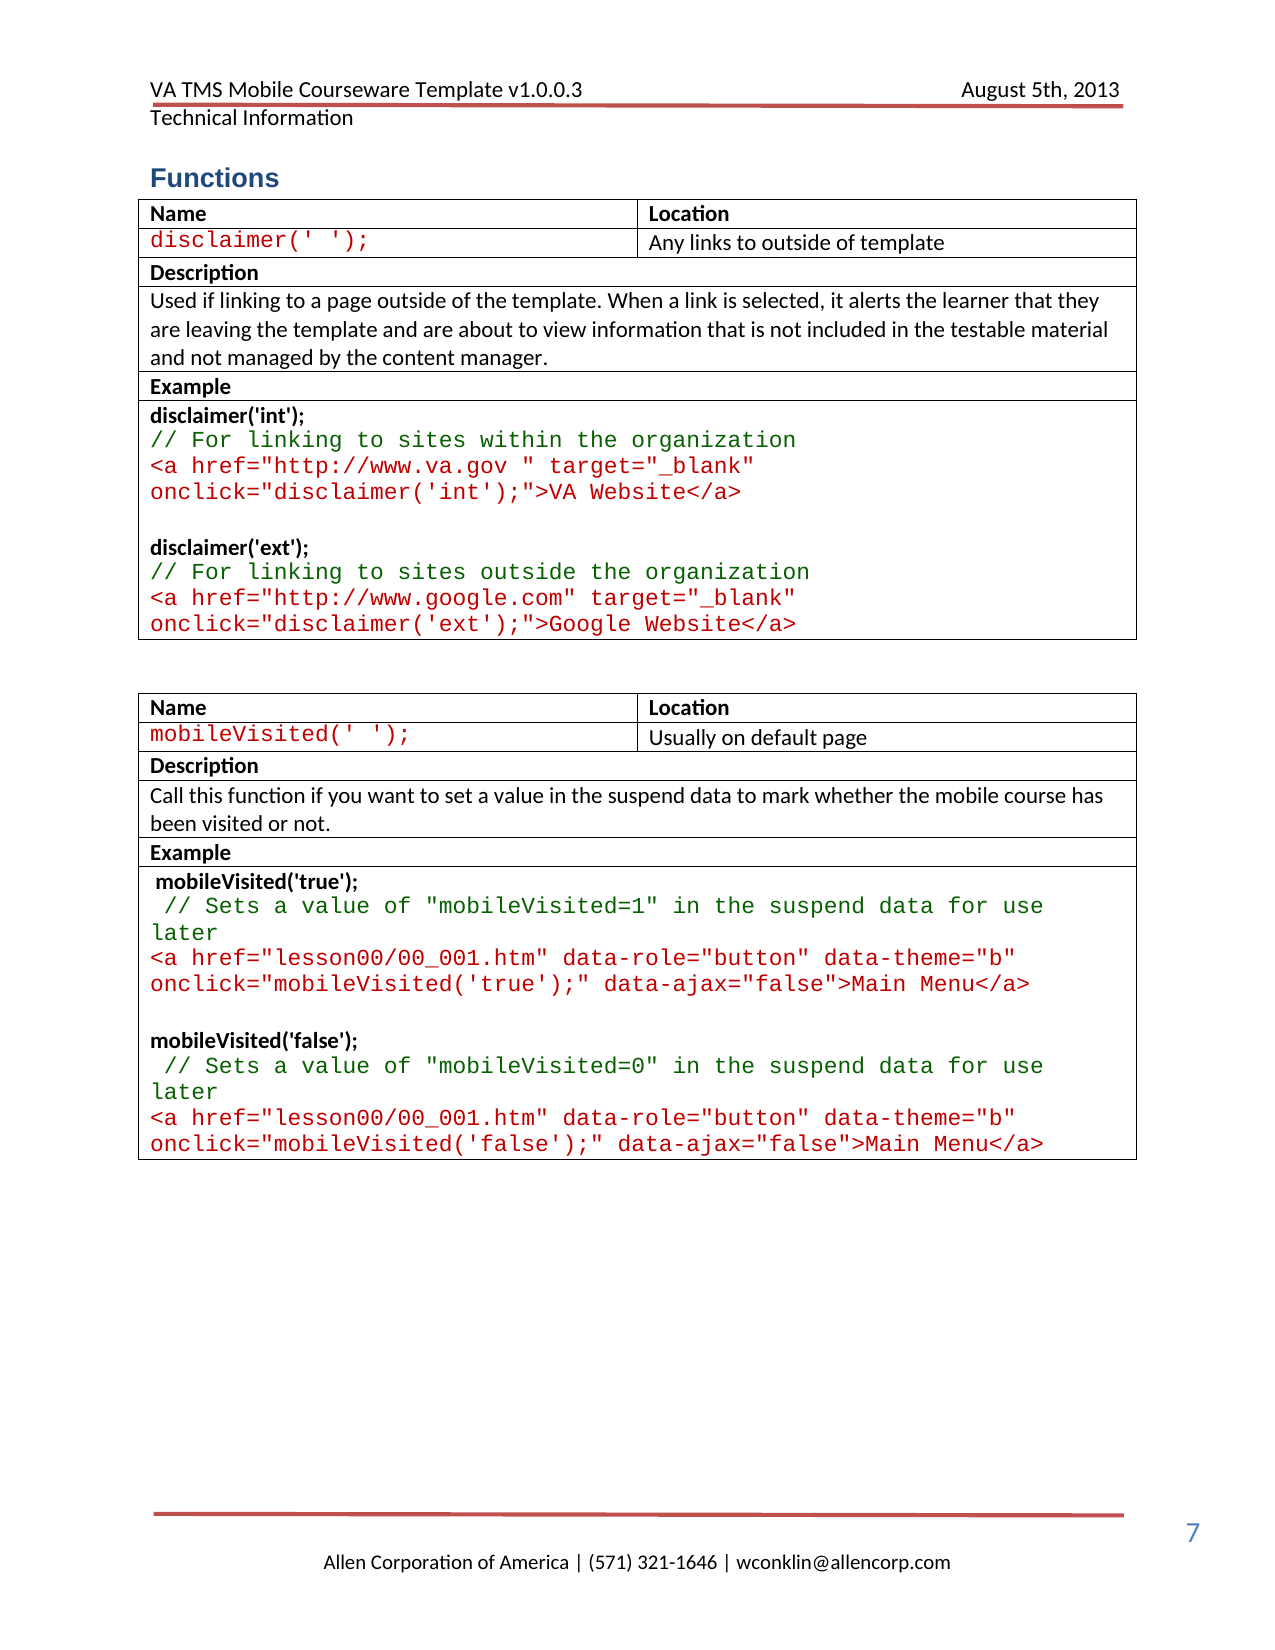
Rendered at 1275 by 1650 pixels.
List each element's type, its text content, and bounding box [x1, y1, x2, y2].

table_cell Call this function if you want to set a value in the suspend data to mark whether the mobile course has been visited or not. [139, 781, 1136, 837]
table_cell Any links to outside of template [638, 229, 1136, 257]
table_header Location [638, 200, 1136, 227]
table_cell Description [139, 752, 1136, 780]
table_cell mobileVisited('true'); // Sets a value of "mobileVisited=1" in the suspend data for use later <a href="lesson00/00_001.htm" data-role="button" data-theme="b" onclick="mobileVisited('true');" data-ajax="false">Main Menu</a> mobileVisited('false'); // Sets a value of "mobileVisited=0" in the suspend data for use later <a href="lesson00/00_001.htm" data-role="button" data-theme="b" onclick="mobileVisited('false');" data-ajax="false">Main Menu</a> [139, 867, 1136, 1158]
table_cell disclaimer(' '); [139, 229, 637, 257]
table_cell Used if linking to a page outside of the template. When a link is selected, it alerts the learner that they are leaving the template and are about to view information that is not included in the testable material and not managed by the content manager. [139, 287, 1136, 371]
table_header Location [638, 694, 1136, 722]
table_cell Example [139, 838, 1136, 866]
table_cell mobileVisited(' '); [139, 723, 637, 751]
table_header Name [139, 200, 637, 227]
table_cell Usually on default page [638, 723, 1136, 751]
table_cell disclaimer('int'); // For linking to sites within the organization <a href="http://www.va.gov " target="_blank" onclick="disclaimer('int');">VA Website</a> disclaimer('ext'); // For linking to sites outside the organization <a href="http://www.google.com" target="_blank" onclick="disclaimer('ext');">Google Website</a> [139, 401, 1136, 638]
table_cell Example [139, 372, 1136, 400]
table_cell Description [139, 258, 1136, 286]
subtitle Functions [150, 162, 1125, 194]
table_header Name [139, 694, 637, 722]
